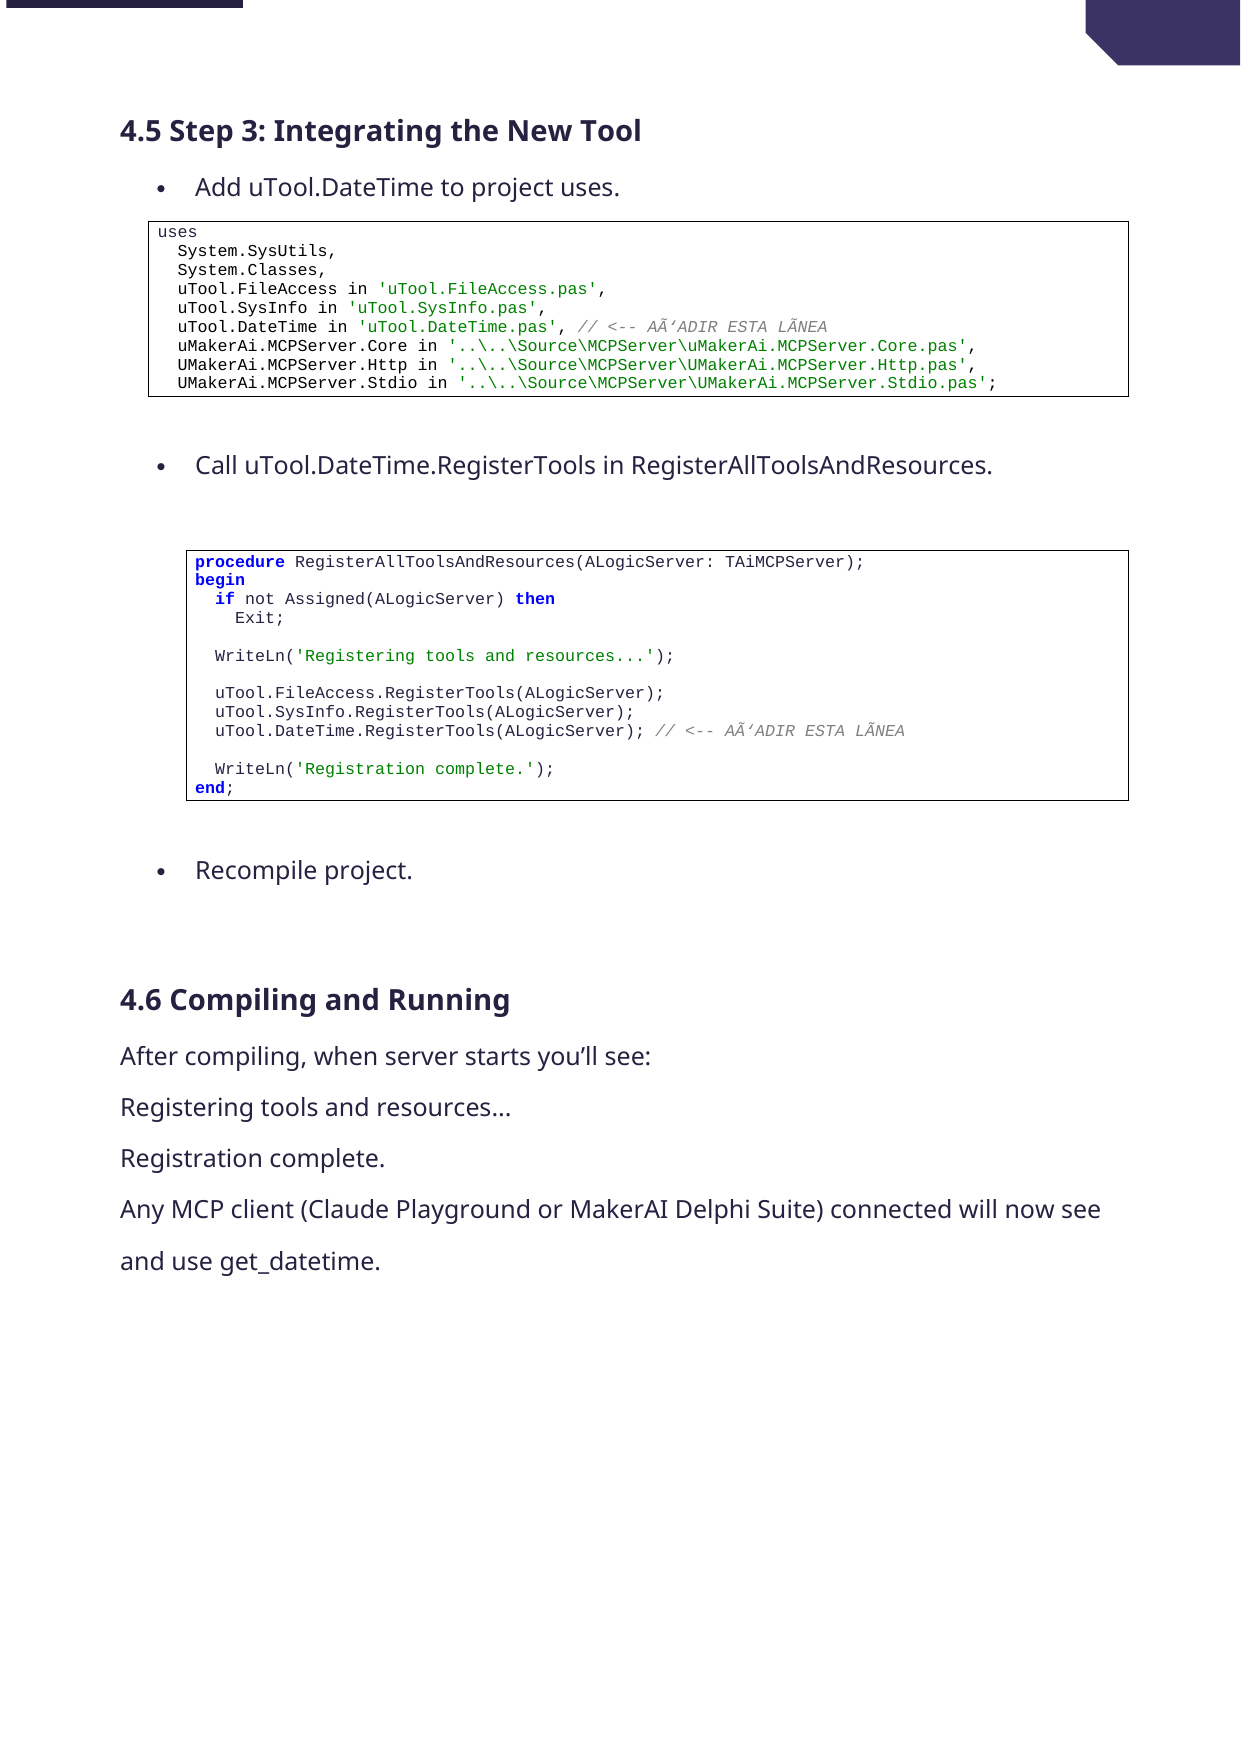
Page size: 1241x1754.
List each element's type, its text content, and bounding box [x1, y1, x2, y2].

list Recompile project. [157, 852, 1120, 886]
text System.SysUtils, [149, 240, 1128, 259]
list Call uTool.DateTime.RegisterTools in RegisterAllToolsAndResources. [157, 448, 1120, 482]
text uTool.SysInfo in 'uTool.SysInfo.pas', [149, 296, 1128, 315]
text uTool.SysInfo.RegisterTools(ALogicServer); [187, 701, 1128, 720]
text if not Assigned(ALogicServer) then [187, 588, 1128, 607]
text UMakerAi.MCPServer.Http in '..\..\Source\MCPServer\UMakerAi.MCPServer.Http.pas', [149, 353, 1128, 372]
text Registering tools and resources... [120, 1090, 1120, 1124]
text uTool.DateTime.RegisterTools(ALogicServer); // <-- AÃ‘ADIR ESTA LÃNEA [187, 720, 1128, 742]
text uTool.FileAccess.RegisterTools(ALogicServer); [187, 682, 1128, 701]
text System.Classes, [149, 259, 1128, 277]
text WriteLn('Registration complete.'); [187, 757, 1128, 776]
subtitle 4.5 Step 3: Integrating the New Tool [120, 110, 1120, 150]
list Add uTool.DateTime to project uses. [157, 170, 1120, 204]
text uTool.DateTime in 'uTool.DateTime.pas', // <-- AÃ‘ADIR ESTA LÃNEA [149, 315, 1128, 334]
text Exit; [187, 607, 1128, 628]
text WriteLn('Registering tools and resources...'); [187, 644, 1128, 666]
text UMakerAi.MCPServer.Stdio in '..\..\Source\MCPServer\UMakerAi.MCPServer.Stdio.pas'; [149, 372, 1128, 396]
text procedure RegisterAllToolsAndResources(ALogicServer: TAiMCPServer); [187, 551, 1128, 569]
text begin [187, 569, 1128, 588]
text Registration complete. [120, 1141, 1120, 1175]
text After compiling, when server starts you’ll see: [120, 1039, 1120, 1073]
text uMakerAi.MCPServer.Core in '..\..\Source\MCPServer\uMakerAi.MCPServer.Core.pas', [149, 334, 1128, 353]
subtitle 4.6 Compiling and Running [120, 979, 1120, 1019]
text uTool.FileAccess in 'uTool.FileAccess.pas', [149, 277, 1128, 296]
text Any MCP client (Claude Playground or MakerAI Delphi Suite) connected will now see and use get_datetime. [120, 1192, 1120, 1277]
text end; [187, 776, 1128, 800]
text uses [149, 222, 1128, 240]
